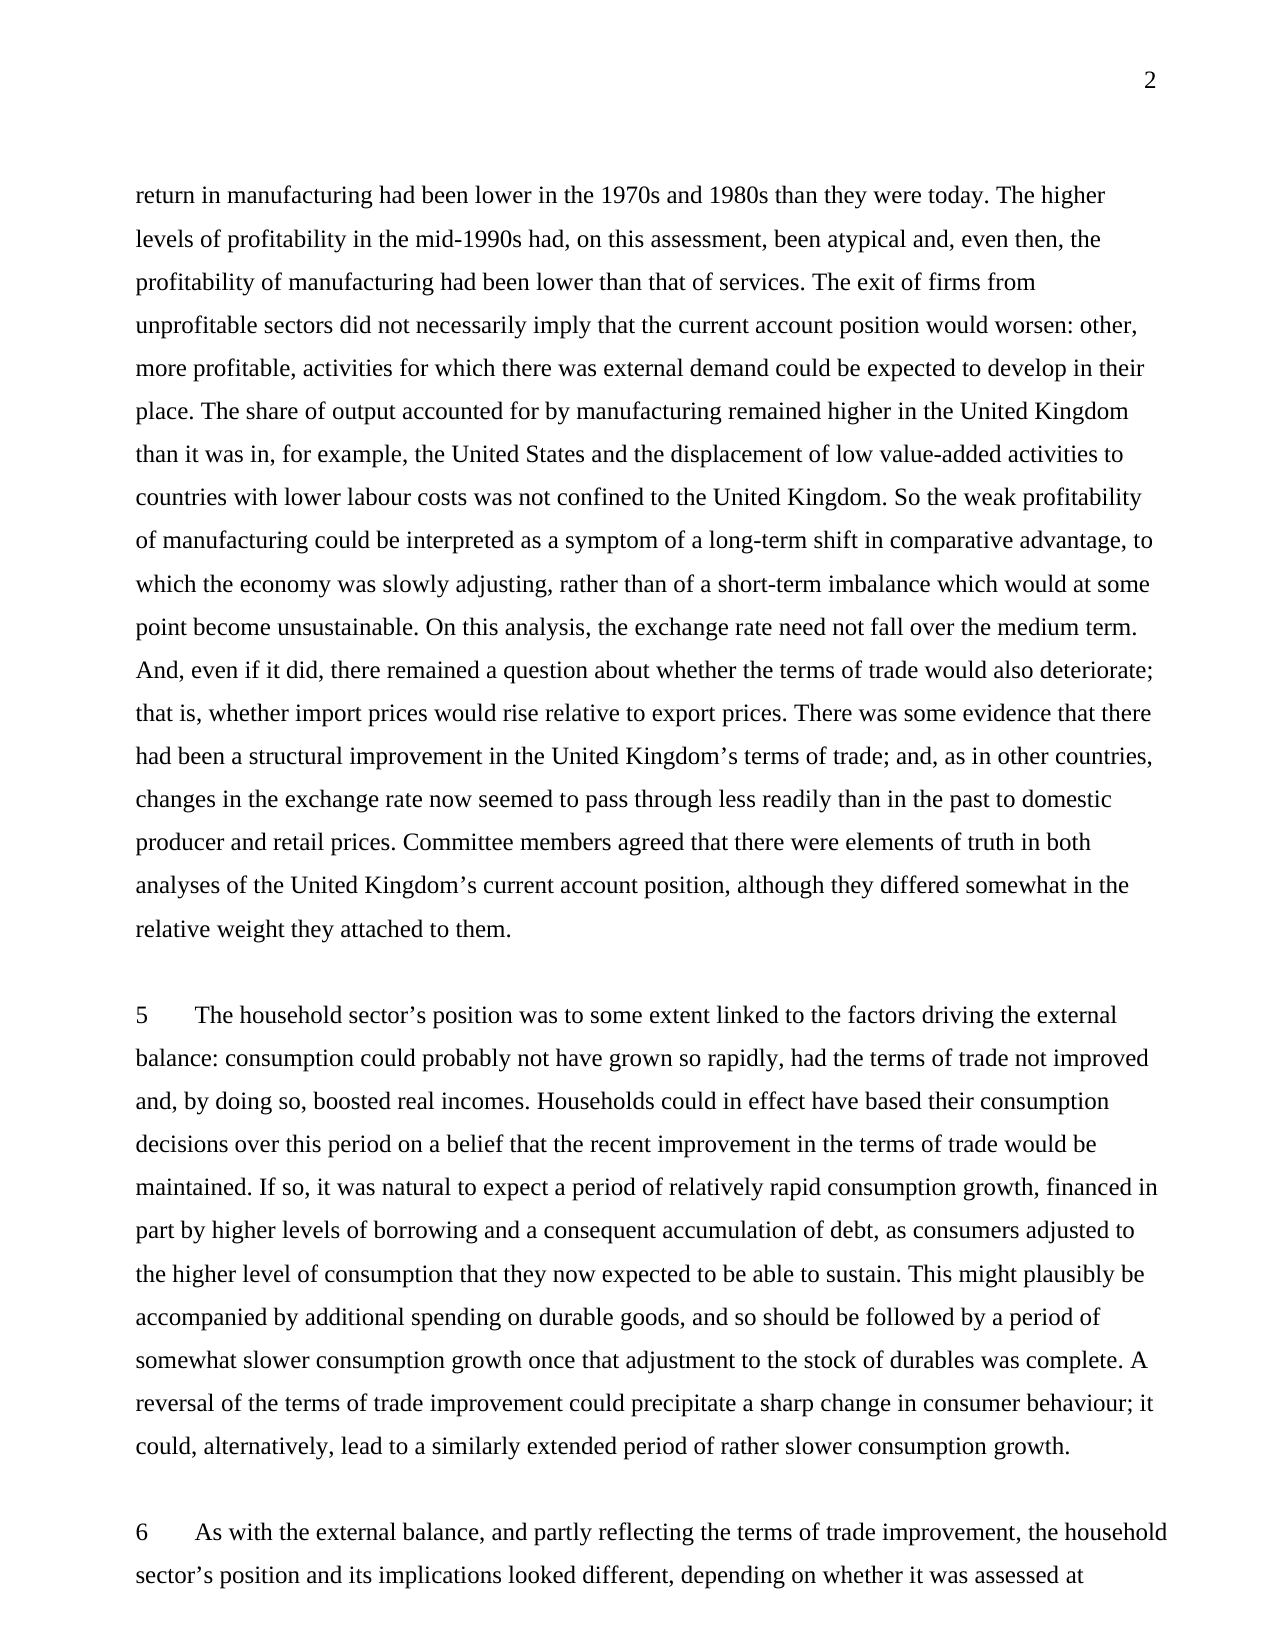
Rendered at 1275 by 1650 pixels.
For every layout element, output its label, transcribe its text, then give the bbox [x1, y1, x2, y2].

text return in manufacturing had been lower in the 1970s and 1980s than they were today. The higher levels of profitability in the mid-1990s had, on this assessment, been atypical and, even then, the profitability of manufacturing had been lower than that of services. The exit of firms from unprofitable sectors did not necessarily imply that the current account position would worsen: other, more profitable, activities for which there was external demand could be expected to develop in their place. The share of output accounted for by manufacturing remained higher in the United Kingdom than it was in, for example, the United States and the displacement of low value-added activities to countries with lower labour costs was not confined to the United Kingdom. So the weak profitability of manufacturing could be interpreted as a symptom of a long-term shift in comparative advantage, to which the economy was slowly adjusting, rather than of a short-term imbalance which would at some point become unsustainable. On this analysis, the exchange rate need not fall over the medium term. And, even if it did, there remained a question about whether the terms of trade would also deteriorate; that is, whether import prices would rise relative to export prices. There was some evidence that there had been a structural improvement in the United Kingdom’s terms of trade; and, as in other countries, changes in the exchange rate now seemed to pass through less readily than in the past to domestic producer and retail prices. Committee members agreed that there were elements of truth in both analyses of the United Kingdom’s current account position, although they differed somewhat in the relative weight they attached to them. [135, 181, 1158, 942]
list As with the external balance, and partly reflecting the terms of trade improvement, the household sector’s position and its implications looked different, depending on whether it was assessed at [135, 1517, 1168, 1589]
list The household sector’s position was to some extent linked to the factors driving the external balance: consumption could probably not have grown so rapidly, had the terms of trade not improved and, by doing so, boosted real incomes. Households could in effect have based their consumption decisions over this period on a belief that the recent improvement in the terms of trade would be maintained. If so, it was natural to expect a period of relatively rapid consumption growth, financed in part by higher levels of borrowing and a consequent accumulation of debt, as consumers adjusted to the higher level of consumption that they now expected to be able to sustain. This might plausibly be accompanied by additional spending on durable goods, and so should be followed by a period of somewhat slower consumption growth once that adjustment to the stock of durables was complete. A reversal of the terms of trade improvement could precipitate a sharp change in consumer behaviour; it could, alternatively, lead to a similarly extended period of rather slower consumption growth. [135, 1000, 1164, 1460]
